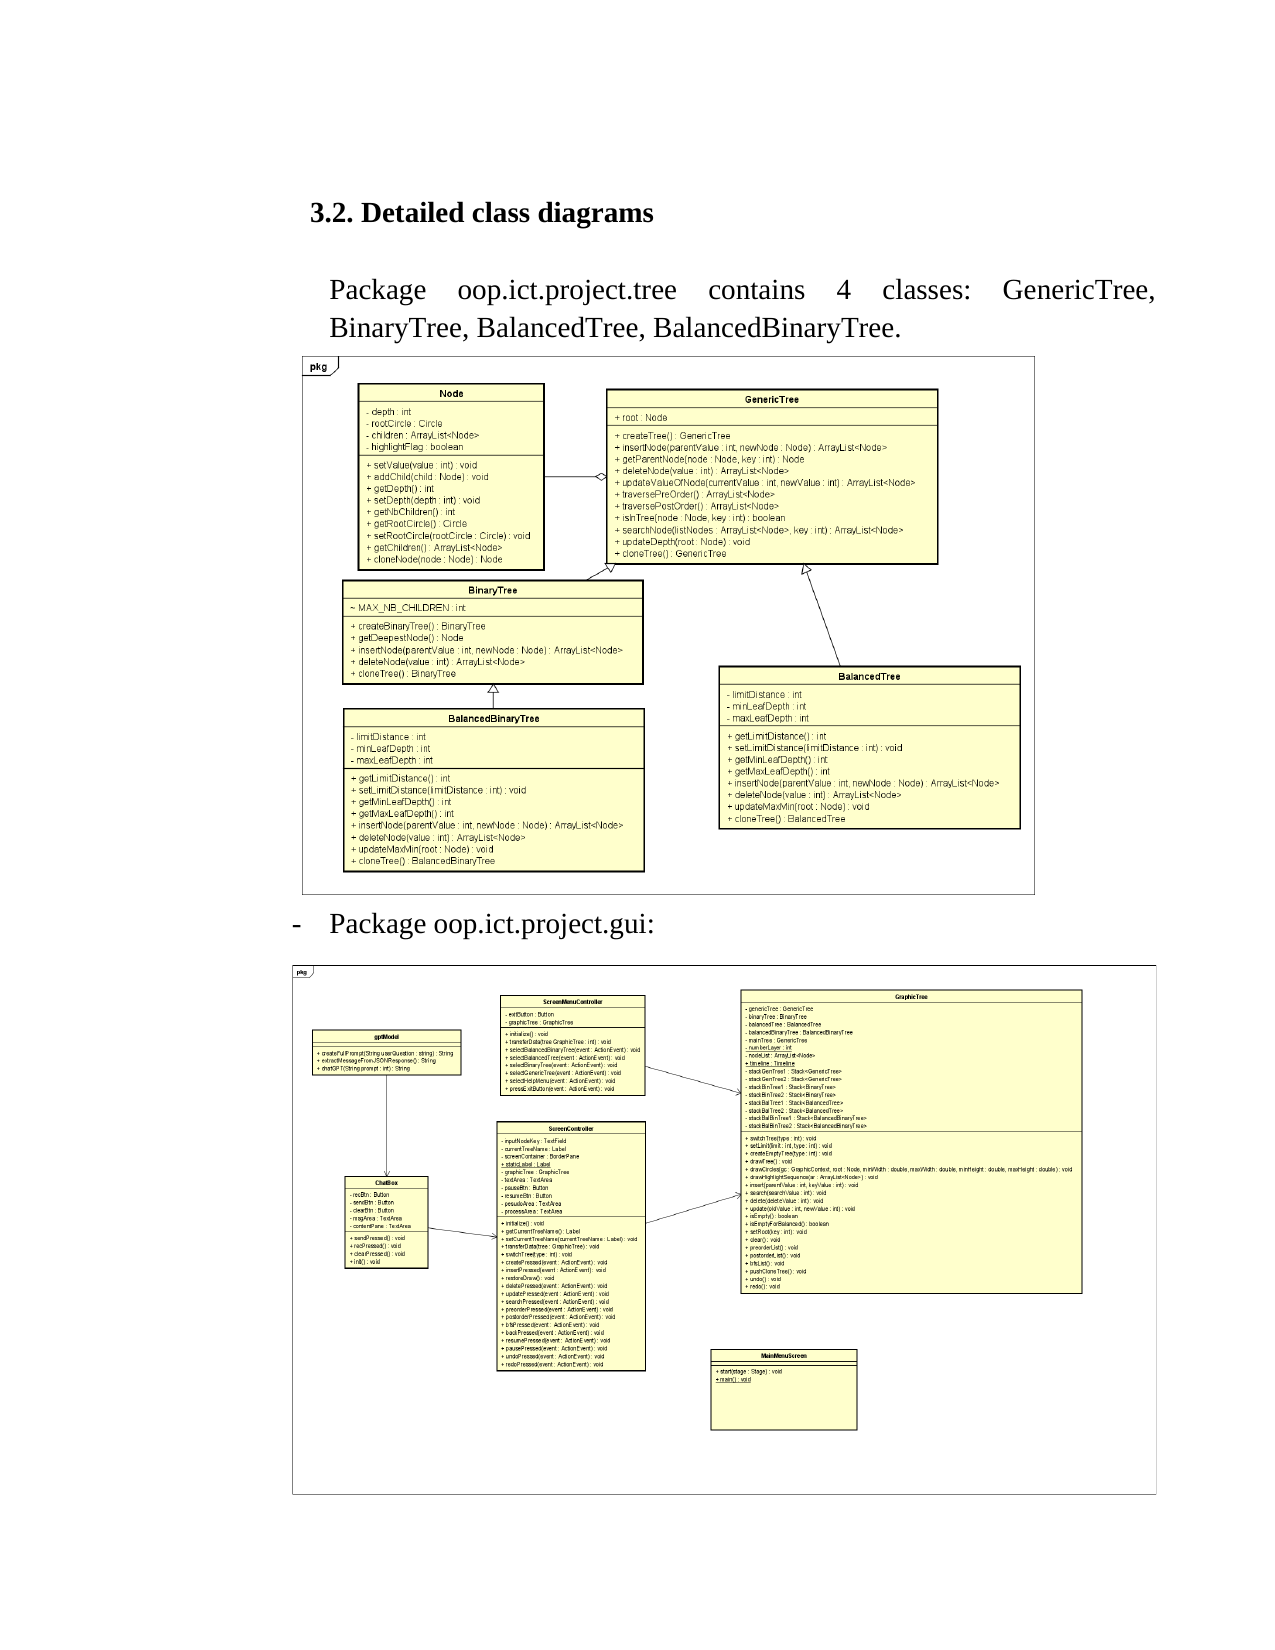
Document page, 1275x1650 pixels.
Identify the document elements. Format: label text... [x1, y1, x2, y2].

list Package oop.ict.project.tree contains 4 classes: GenericTree, BinaryTree, BalancedTree, BalancedBinaryTree. [329, 272, 1156, 344]
list Package oop.ict.project.gui: [292, 906, 1156, 939]
picture [294, 348, 1042, 902]
picture [288, 961, 1157, 1495]
list 3.2. Detailed class diagrams [310, 195, 1156, 228]
